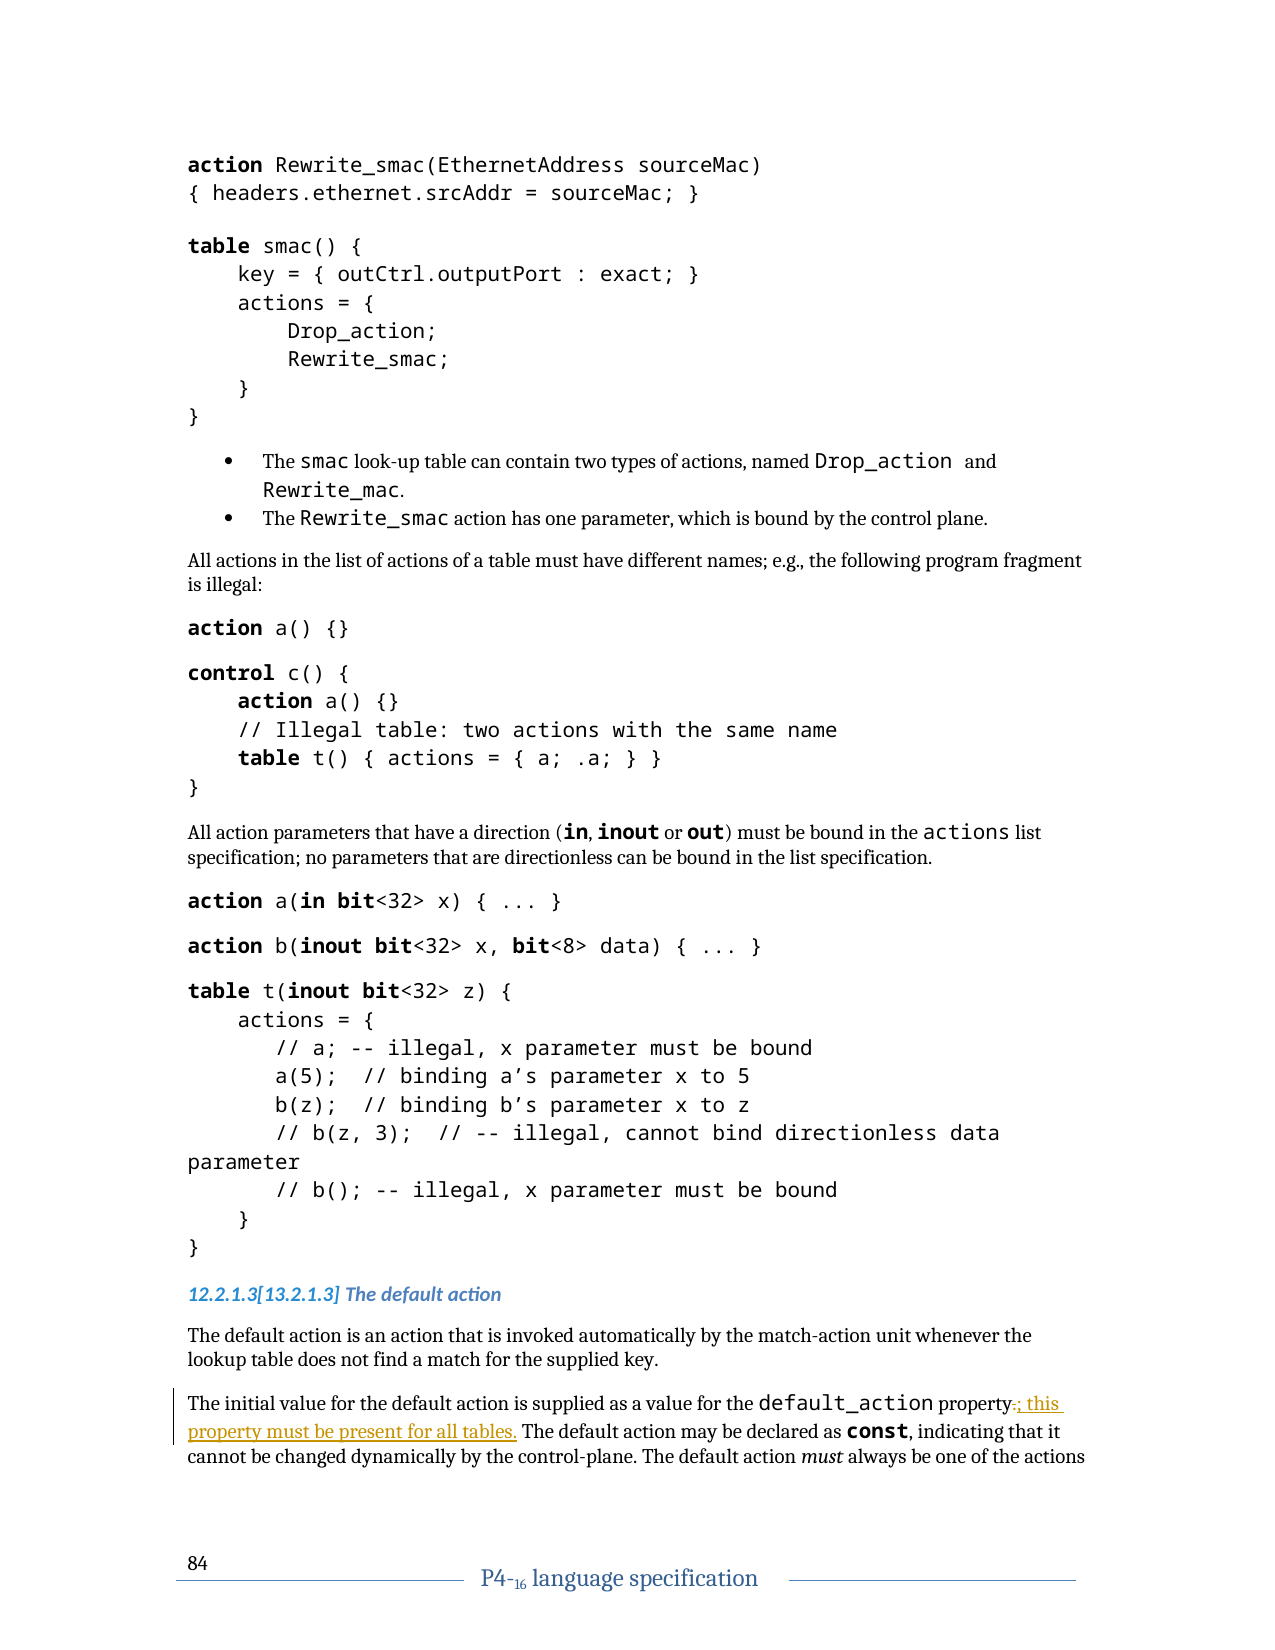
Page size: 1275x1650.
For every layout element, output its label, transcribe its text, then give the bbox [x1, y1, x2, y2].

text The default action is an action that is invoked automatically by the match-action unit whenever the lookup table does not find a match for the supplied key. [187, 1324, 1087, 1372]
list The smac look-up table can contain two types of actions, named Drop_action and Rewrite_mac. [225, 447, 1087, 503]
text table smac() { key = { outCtrl.outputPort : exact; } actions = { Drop_action; Rewrite_smac; } } [187, 231, 1087, 430]
text All action parameters that have a direction (in, inout or out) must be bound in the actions list specification; no parameters that are directionless can be bound in the list specification. [187, 817, 1087, 869]
text action a(in bit<32> x) { ... } [187, 886, 1087, 914]
subtitle The default action [187, 1282, 1087, 1307]
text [187, 1388, 1087, 1469]
text table t(inout bit<32> z) { actions = { // a; -- illegal, x parameter must be bound a(5); // binding a’s parameter x to 5 b(z); // binding b’s parameter x to z // b(z, 3); // -- illegal, cannot bind directionless data parameter // b(); -- illegal, x parameter must be bound } } [187, 976, 1087, 1261]
text action Rewrite_smac(EthernetAddress sourceMac) { headers.ethernet.srcAddr = sourceMac; } [187, 150, 1087, 231]
text action b(inout bit<32> x, bit<8> data) { ... } [187, 931, 1087, 960]
list The Rewrite_smac action has one parameter, which is bound by the control plane. [225, 503, 1087, 532]
text action a() {} [187, 613, 1087, 642]
text All actions in the list of actions of a table must have different names; e.g., the following program fragment is illegal: [187, 548, 1087, 596]
text control c() { action a() {} // Illegal table: two actions with the same name table t() { actions = { a; .a; } } } [187, 658, 1087, 800]
